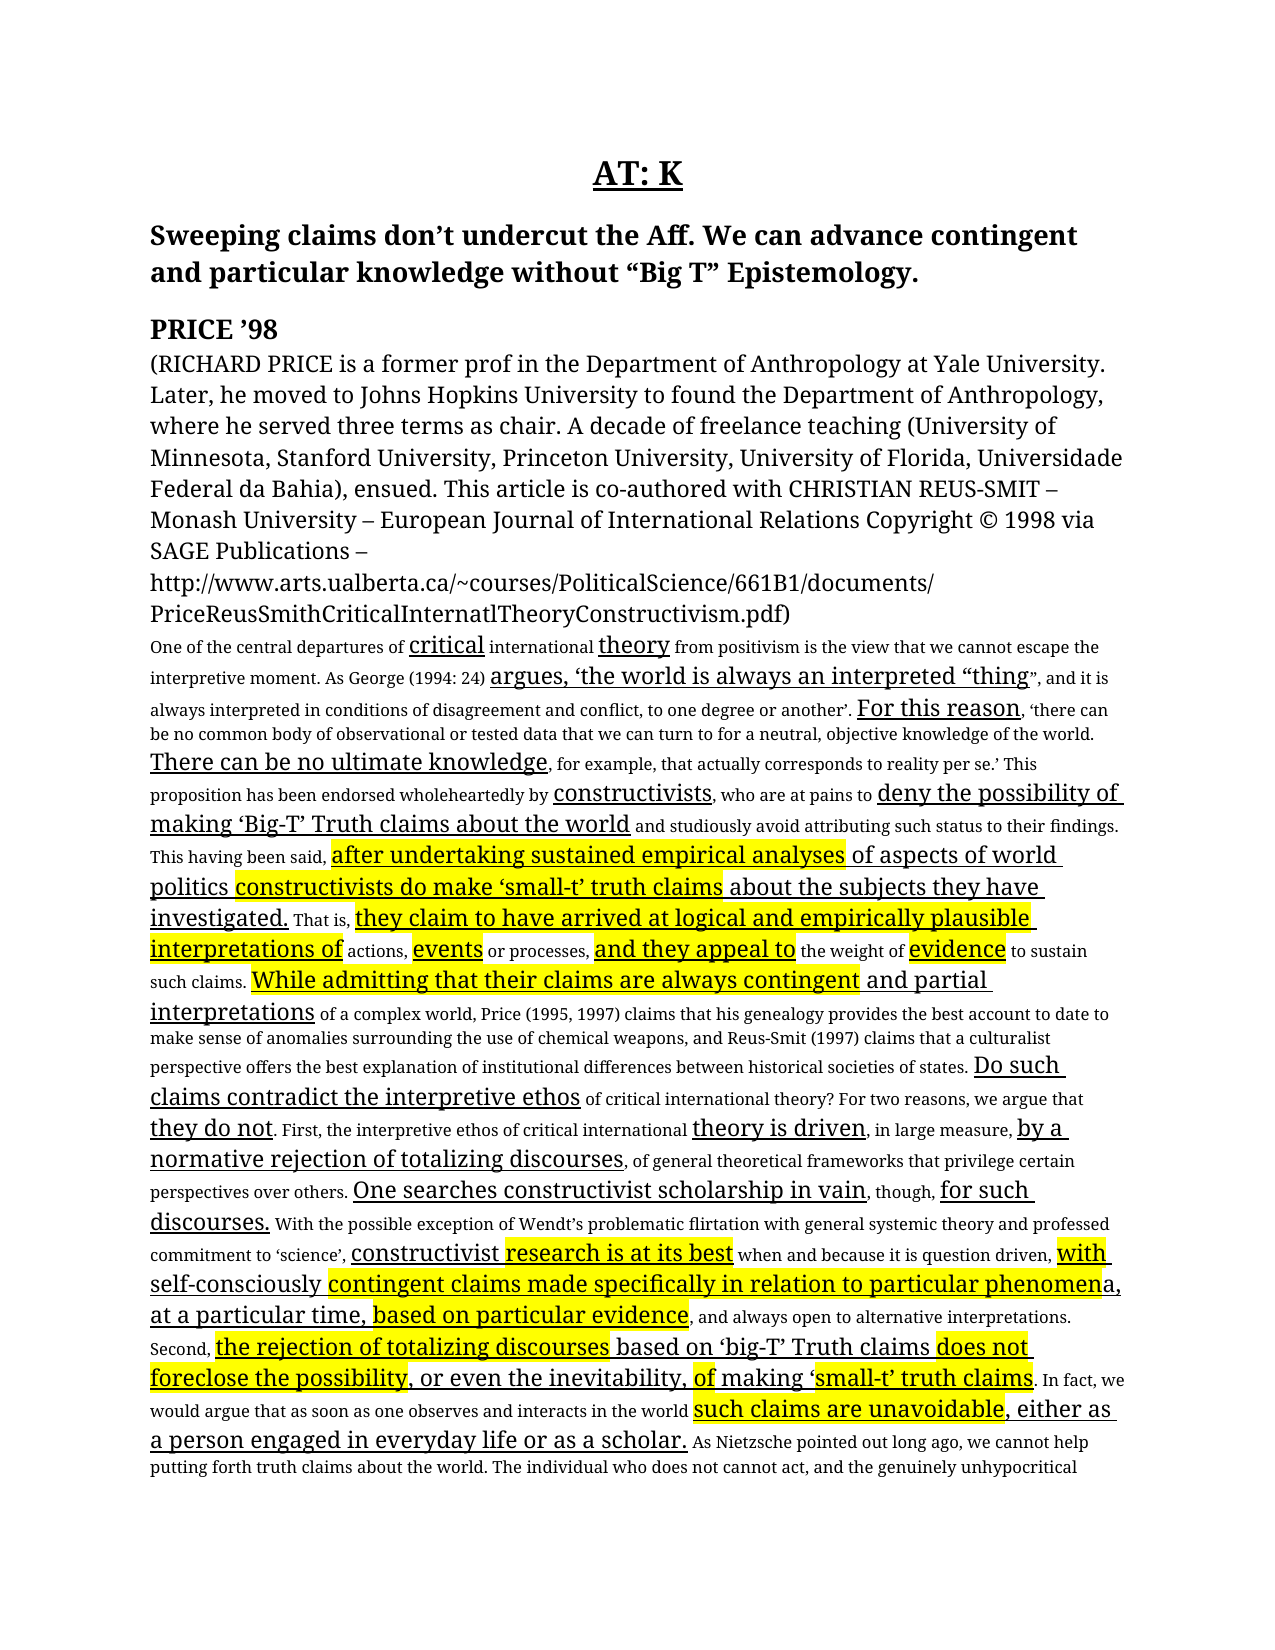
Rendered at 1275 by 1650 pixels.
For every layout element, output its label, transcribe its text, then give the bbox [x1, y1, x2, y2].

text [150, 629, 1125, 1478]
text (RICHARD PRICE is a former prof in the Department of Anthropology at Yale University. Later, he moved to Johns Hopkins University to found the Department of Anthropology, where he served three terms as chair. A decade of freelance teaching (University of Minnesota, Stanford University, Princeton University, University of Florida, Universidade Federal da Bahia), ensued. This article is co-authored with CHRISTIAN REUS-SMIT – Monash University – European Journal of International Relations Copyright © 1998 via SAGE Publications – http://www.arts.ualberta.ca/~courses/PoliticalScience/661B1/documents/PriceReusSmithCriticalInternatlTheoryConstructivism.pdf) [150, 348, 1125, 629]
subtitle AT: K [150, 150, 1125, 195]
subtitle PRICE ’98 [150, 311, 1125, 348]
subtitle Sweeping claims don’t undercut the Aff. We can advance contingent and particular knowledge without “Big T” Epistemology. [150, 216, 1125, 290]
